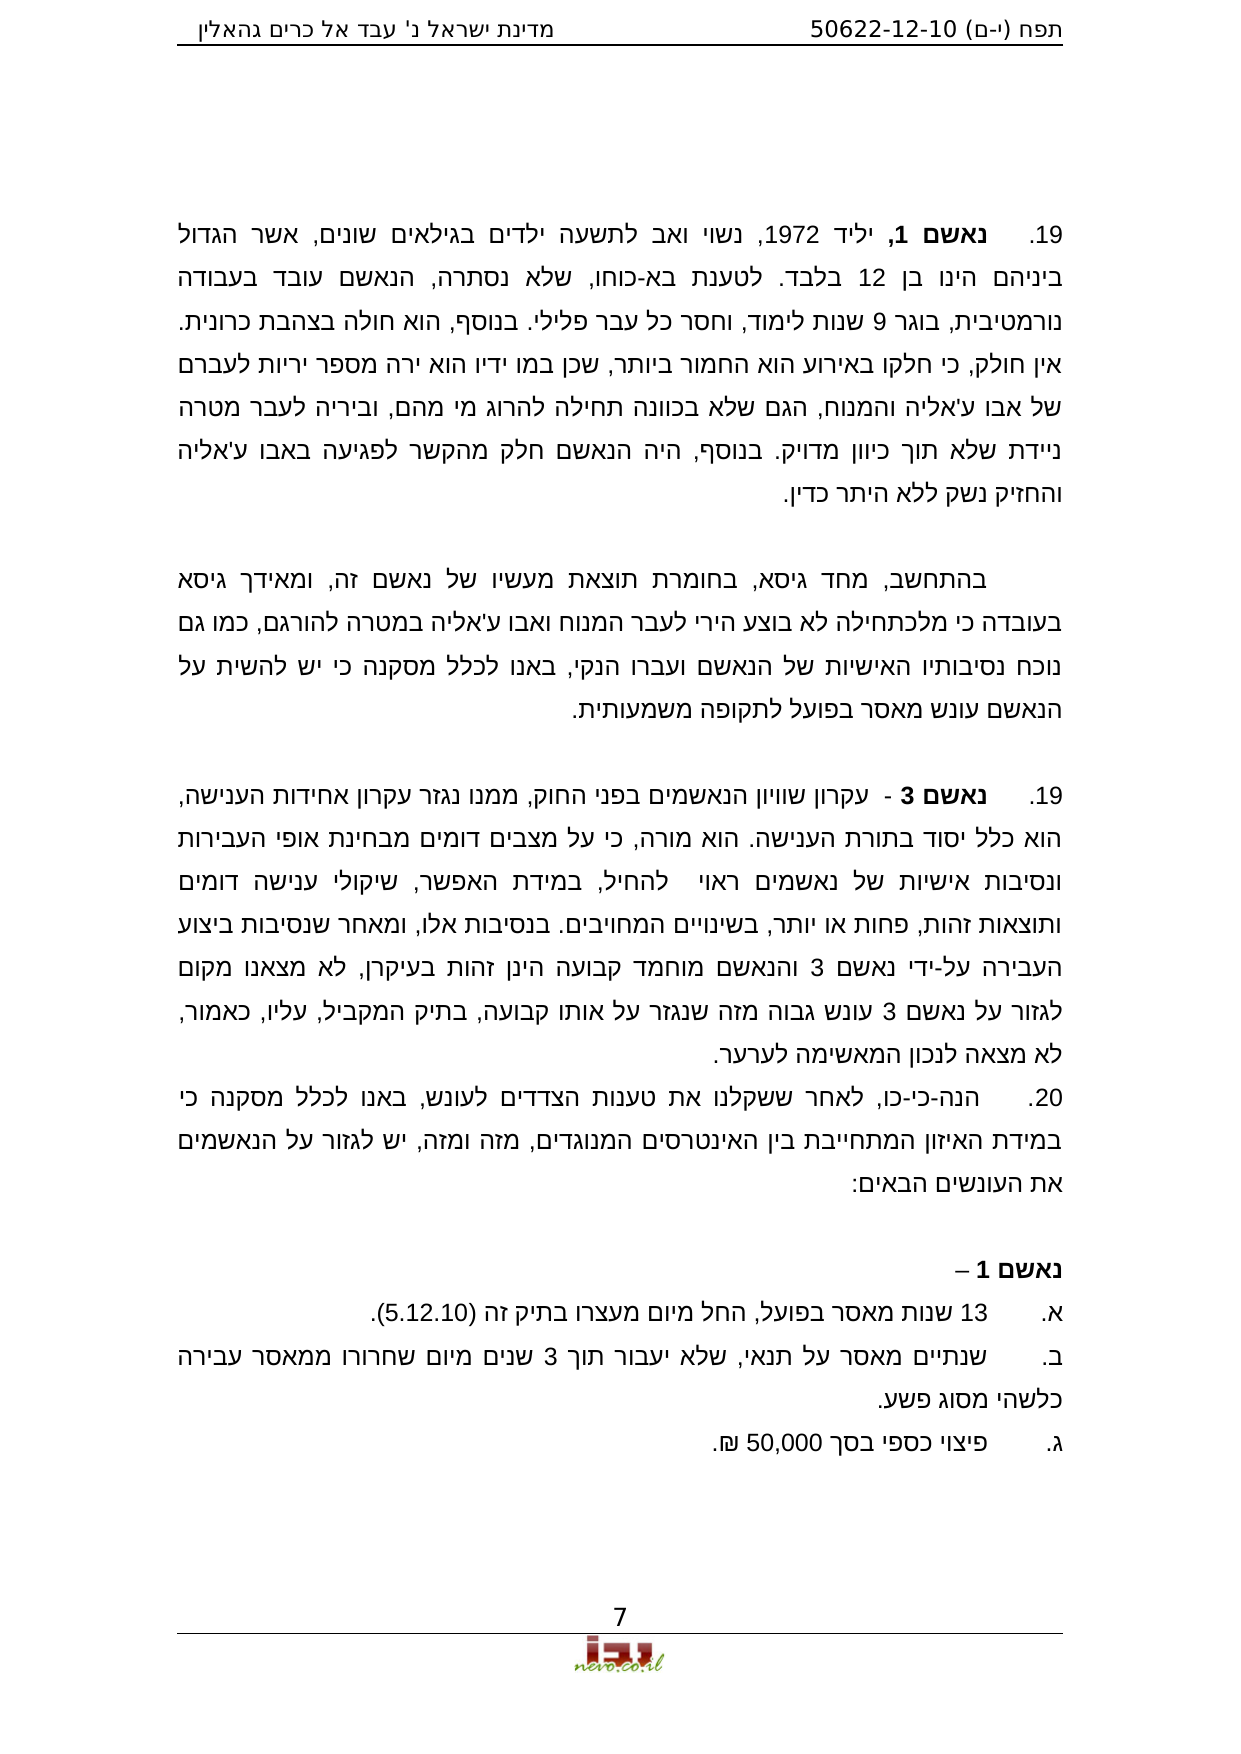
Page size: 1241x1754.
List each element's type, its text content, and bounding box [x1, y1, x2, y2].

text בהתחשב, מחד גיסא, בחומרת תוצאת מעשיו של נאשם זה, ומאידך גיסא בעובדה כי מלכתחילה לא בוצע הירי לעבר המנוח ואבו ע'אליה במטרה להורגם, כמו גם נוכח נסיבותיו האישיות של הנאשם ועברו הנקי, באנו לכלל מסקנה כי יש להשית על הנאשם עונש מאסר בפועל לתקופה משמעותית. [177, 565, 1063, 723]
picture [574, 1635, 666, 1673]
text 19. נאשם 1, יליד 1972, נשוי ואב לתשעה ילדים בגילאים שונים, אשר הגדול ביניהם הינו בן 12 בלבד. לטענת בא-כוחו, שלא נסתרה, הנאשם עובד בעבודה נורמטיבית, בוגר 9 שנות לימוד, וחסר כל עבר פלילי. בנוסף, הוא חולה בצהבת כרונית. אין חולק, כי חלקו באירוע הוא החמור ביותר, שכן במו ידיו הוא ירה מספר יריות לעברם של אבו ע'אליה והמנוח, הגם שלא בכוונה תחילה להרוג מי מהם, וביריה לעבר מטרה ניידת שלא תוך כיוון מדויק. בנוסף, היה הנאשם חלק מהקשר לפגיעה באבו ע'אליה והחזיק נשק ללא היתר כדין. [177, 220, 1063, 508]
text ג. פיצוי כספי בסך 50,000 ₪. [177, 1428, 1063, 1457]
text 20. הנה-כי-כו, לאחר ששקלנו את טענות הצדדים לעונש, באנו לכלל מסקנה כי במידת האיזון המתחייבת בין האינטרסים המנוגדים, מזה ומזה, יש לגזור על הנאשמים את העונשים הבאים: [177, 1083, 1063, 1198]
text ב. שנתיים מאסר על תנאי, שלא יעבור תוך 3 שנים מיום שחרורו ממאסר עבירה כלשהי מסוג פשע. [177, 1342, 1063, 1413]
text נאשם 1 – [177, 1255, 1063, 1284]
text 19. נאשם 3 - עקרון שוויון הנאשמים בפני החוק, ממנו נגזר עקרון אחידות הענישה, הוא כלל יסוד בתורת הענישה. הוא מורה, כי על מצבים דומים מבחינת אופי העבירות ונסיבות אישיות של נאשמים ראוי להחיל, במידת האפשר, שיקולי ענישה דומים ותוצאות זהות, פחות או יותר, בשינויים המחויבים. בנסיבות אלו, ומאחר שנסיבות ביצוע העבירה על-ידי נאשם 3 והנאשם מוחמד קבועה הינן זהות בעיקרן, לא מצאנו מקום לגזור על נאשם 3 עונש גבוה מזה שנגזר על אותו קבועה, בתיק המקביל, עליו, כאמור, לא מצאה לנכון המאשימה לערער. [177, 781, 1063, 1068]
text א. 13 שנות מאסר בפועל, החל מיום מעצרו בתיק זה (5.12.10). [177, 1298, 1063, 1327]
